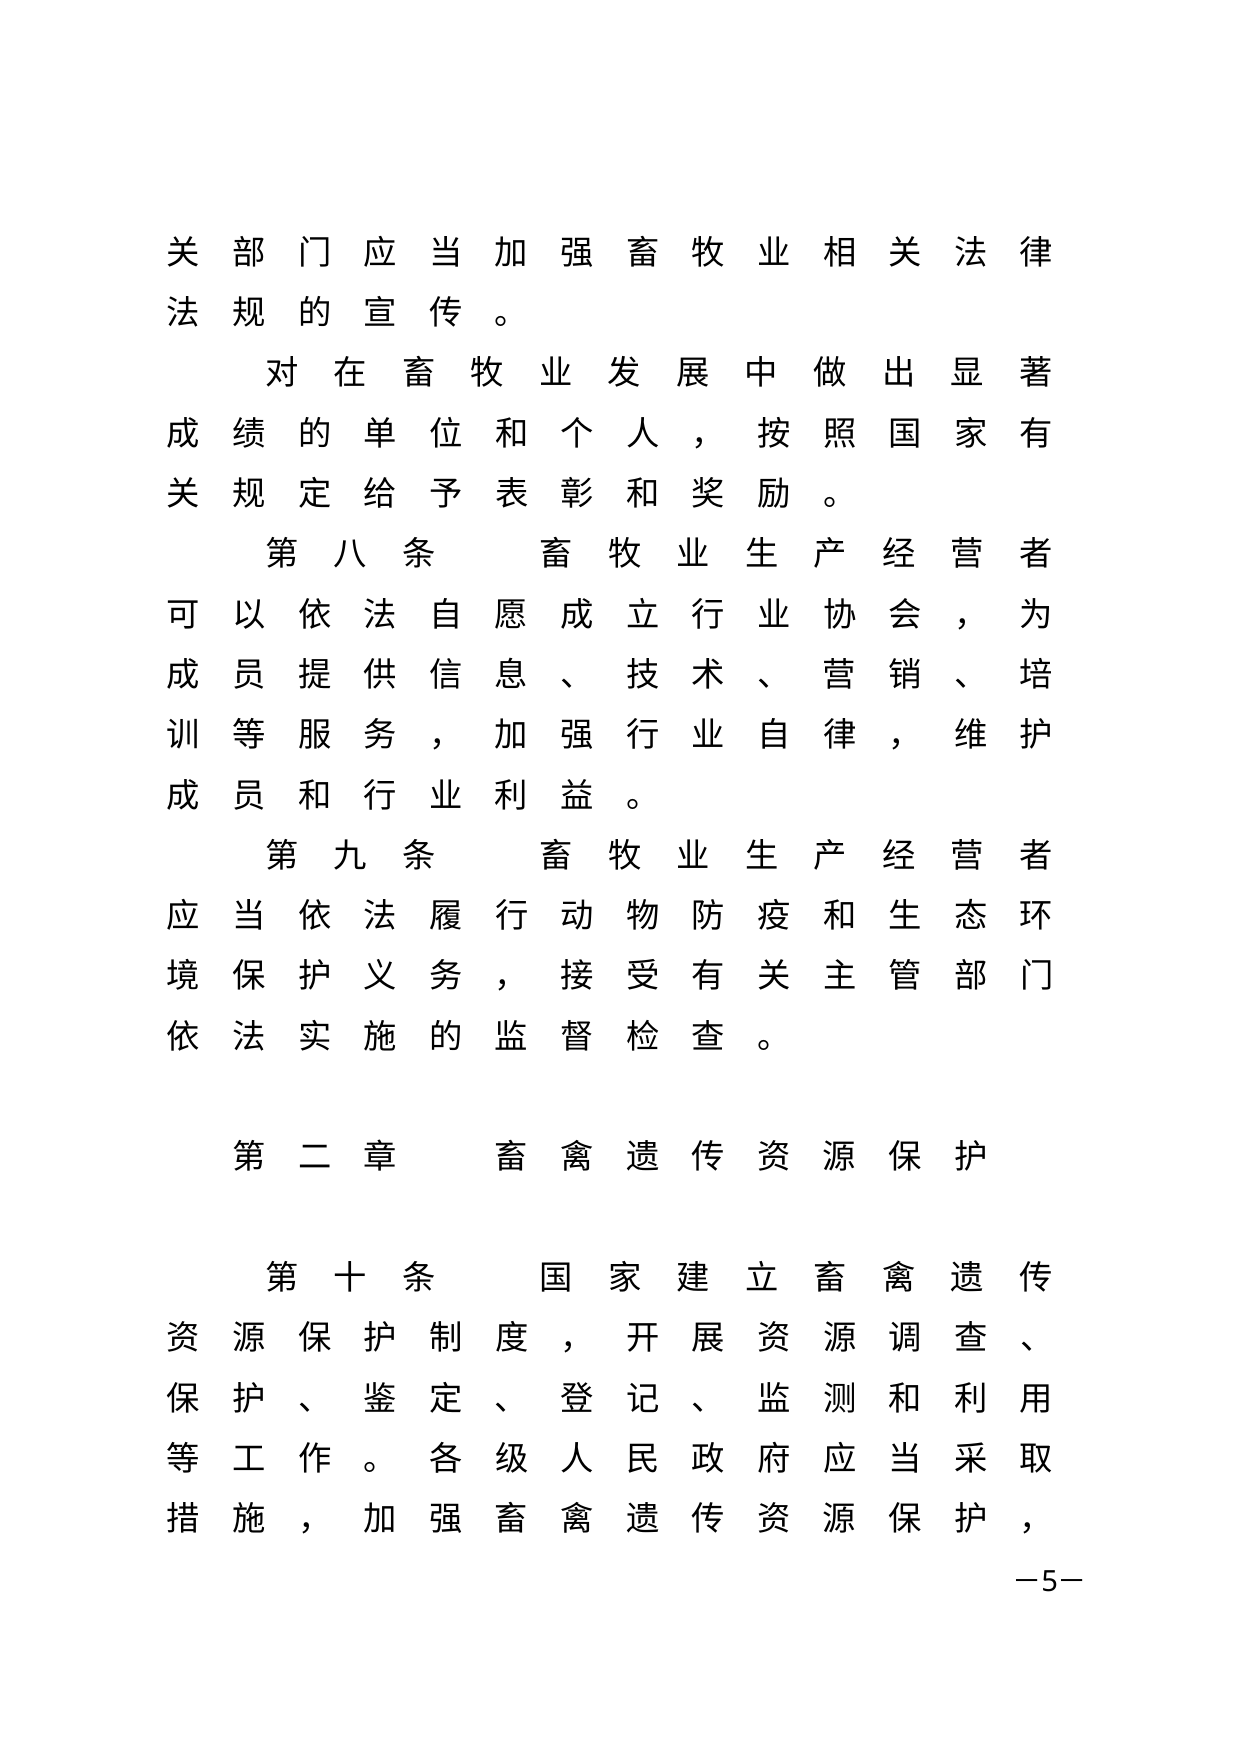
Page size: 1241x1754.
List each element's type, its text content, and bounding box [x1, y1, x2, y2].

text 第八条 畜牧业生产经营者可以依法自愿成立行业协会，为成员提供信息、技术、营销、培训等服务，加强行业自律，维护成员和行业利益。 [167, 521, 1085, 823]
text 对在畜牧业发展中做出显著成绩的单位和个人，按照国家有关规定给予表彰和奖励。 [167, 340, 1085, 521]
text 第二章 畜禽遗传资源保护 [167, 1124, 1085, 1184]
text 第七条 各级人民政府及有关部门应当加强畜牧业相关法律法规的宣传。 [167, 219, 1085, 340]
text 第九条 畜牧业生产经营者应当依法履行动物防疫和生态环境保护义务，接受有关主管部门依法实施的监督检查。 [167, 823, 1085, 1064]
text 第十条 国家建立畜禽遗传资源保护制度，开展资源调查、保护、鉴定、登记、监测和利用等工作。各级人民政府应当采取措施，加强畜禽遗传资源保护，将畜禽遗传资源保护经费列入预算。 [167, 1245, 1085, 1546]
